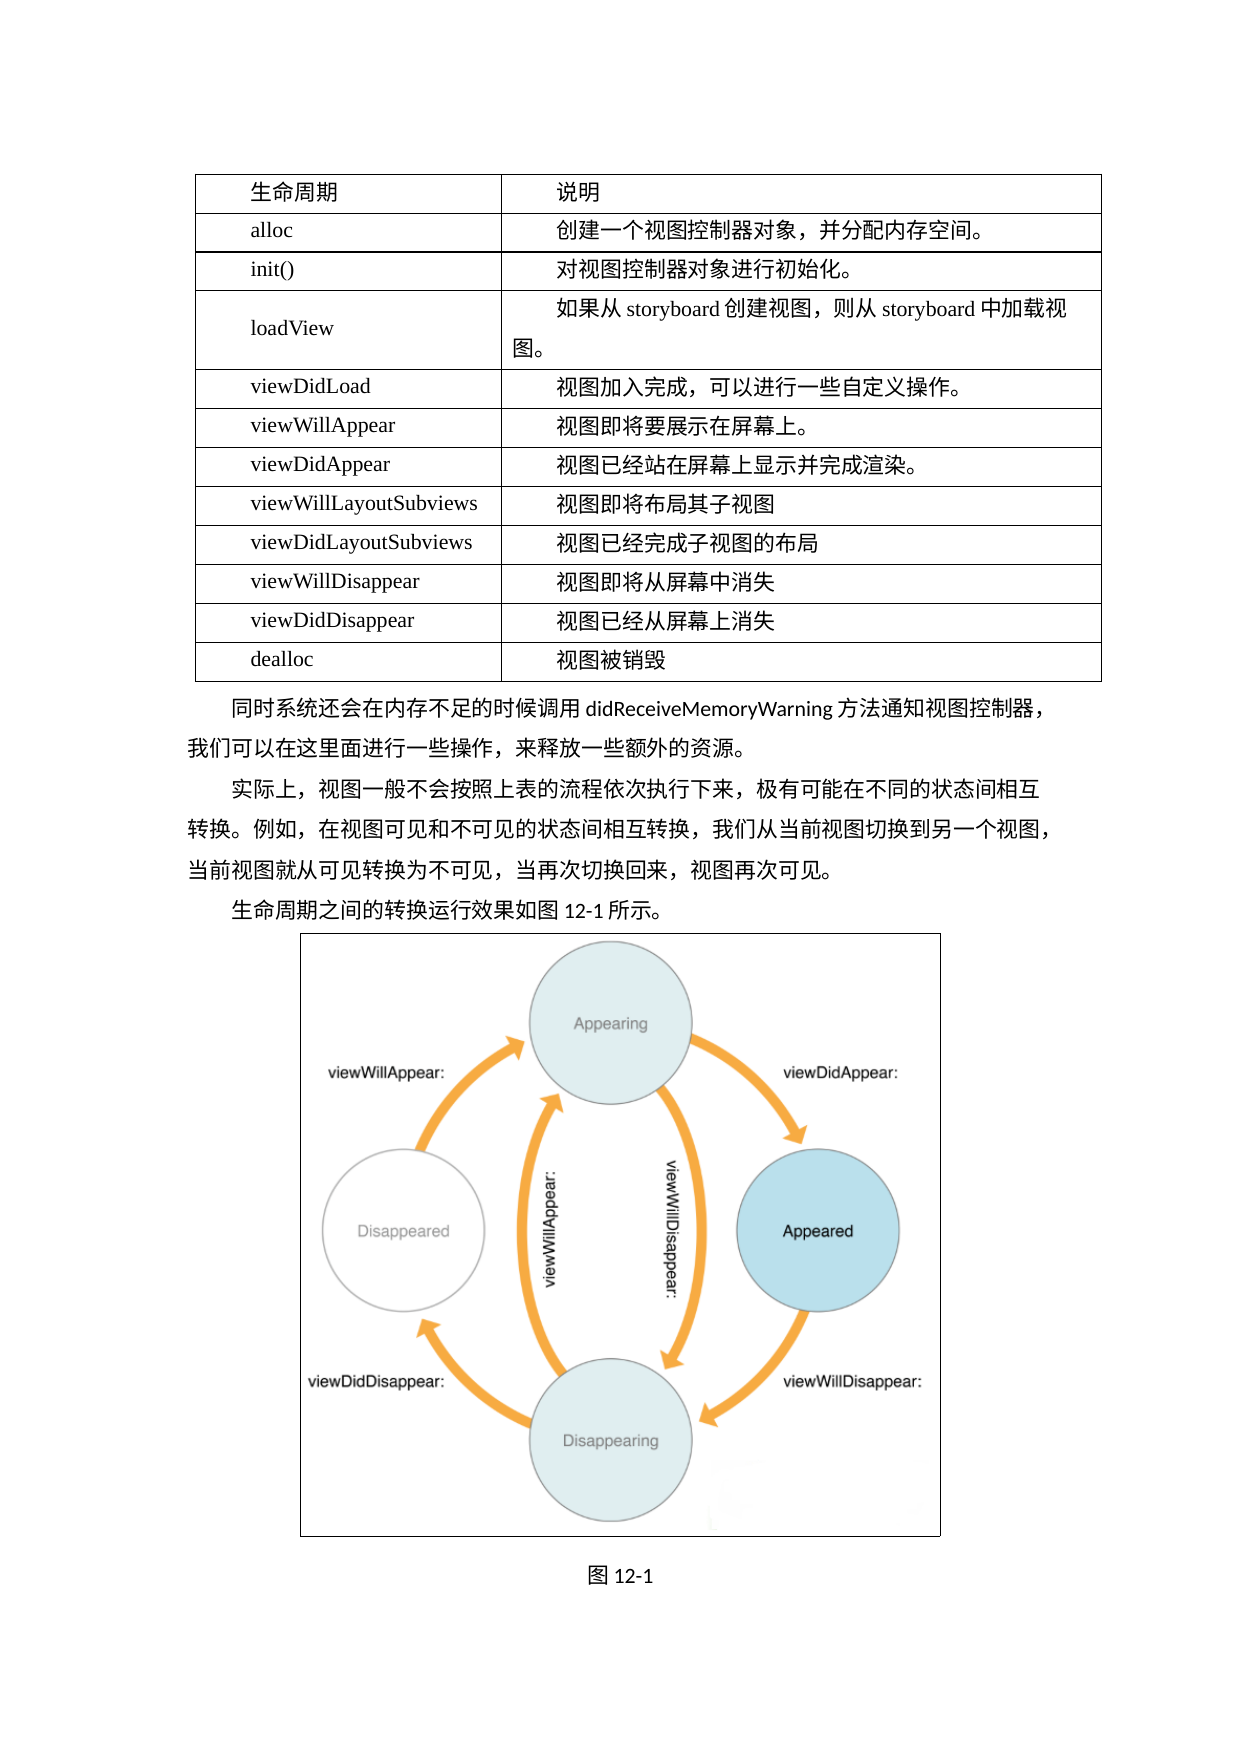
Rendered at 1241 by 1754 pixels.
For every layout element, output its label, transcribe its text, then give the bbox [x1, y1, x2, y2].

table_cell 视图被销毁 [502, 643, 1101, 681]
text 生命周期之间的转换运行效果如图12-1所示。 [187, 893, 1053, 925]
table_cell loadView [196, 291, 501, 369]
table_cell 视图即将从屏幕中消失 [502, 565, 1101, 603]
table_cell 视图已经站在屏幕上显示并完成渲染。 [502, 448, 1101, 486]
table_header 说明 [502, 175, 1101, 212]
table_cell 如果从storyboard创建视图，则从storyboard中加载视图。 [502, 291, 1101, 369]
table_cell alloc [196, 214, 501, 251]
table_cell 对视图控制器对象进行初始化。 [502, 253, 1101, 290]
table_cell 视图已经完成子视图的布局 [502, 526, 1101, 564]
table_cell 创建一个视图控制器对象，并分配内存空间。 [502, 214, 1101, 251]
table_cell viewDidLoad [196, 370, 501, 408]
table_cell 视图即将布局其子视图 [502, 487, 1101, 525]
table_cell 视图即将要展示在屏幕上。 [502, 409, 1101, 447]
table_cell 视图已经从屏幕上消失 [502, 604, 1101, 642]
table_cell viewDidAppear [196, 448, 501, 486]
table_cell 视图加入完成，可以进行一些自定义操作。 [502, 370, 1101, 408]
table_cell viewWillAppear [196, 409, 501, 447]
table_cell viewWillDisappear [196, 565, 501, 603]
table_cell init() [196, 253, 501, 290]
picture [301, 934, 940, 1536]
text 同时系统还会在内存不足的时候调用didReceiveMemoryWarning 方法通知视图控制器，我们可以在这里面进行一些操作，来释放一些额外的资源。 [187, 162, 1053, 763]
table_cell viewDidDisappear [196, 604, 501, 642]
table_cell dealloc [196, 643, 501, 681]
text 图12-1 [187, 1557, 1053, 1590]
table_header 生命周期 [196, 175, 501, 212]
table_cell viewDidLayoutSubviews [196, 526, 501, 564]
table_cell viewWillLayoutSubviews [196, 487, 501, 525]
text 实际上，视图一般不会按照上表的流程依次执行下来，极有可能在不同的状态间相互转换。例如，在视图可见和不可见的状态间相互转换，我们从当前视图切换到另一个视图，当前视图就从可见转换为不可见，当再次切换回来，视图再次可见。 [187, 771, 1053, 885]
